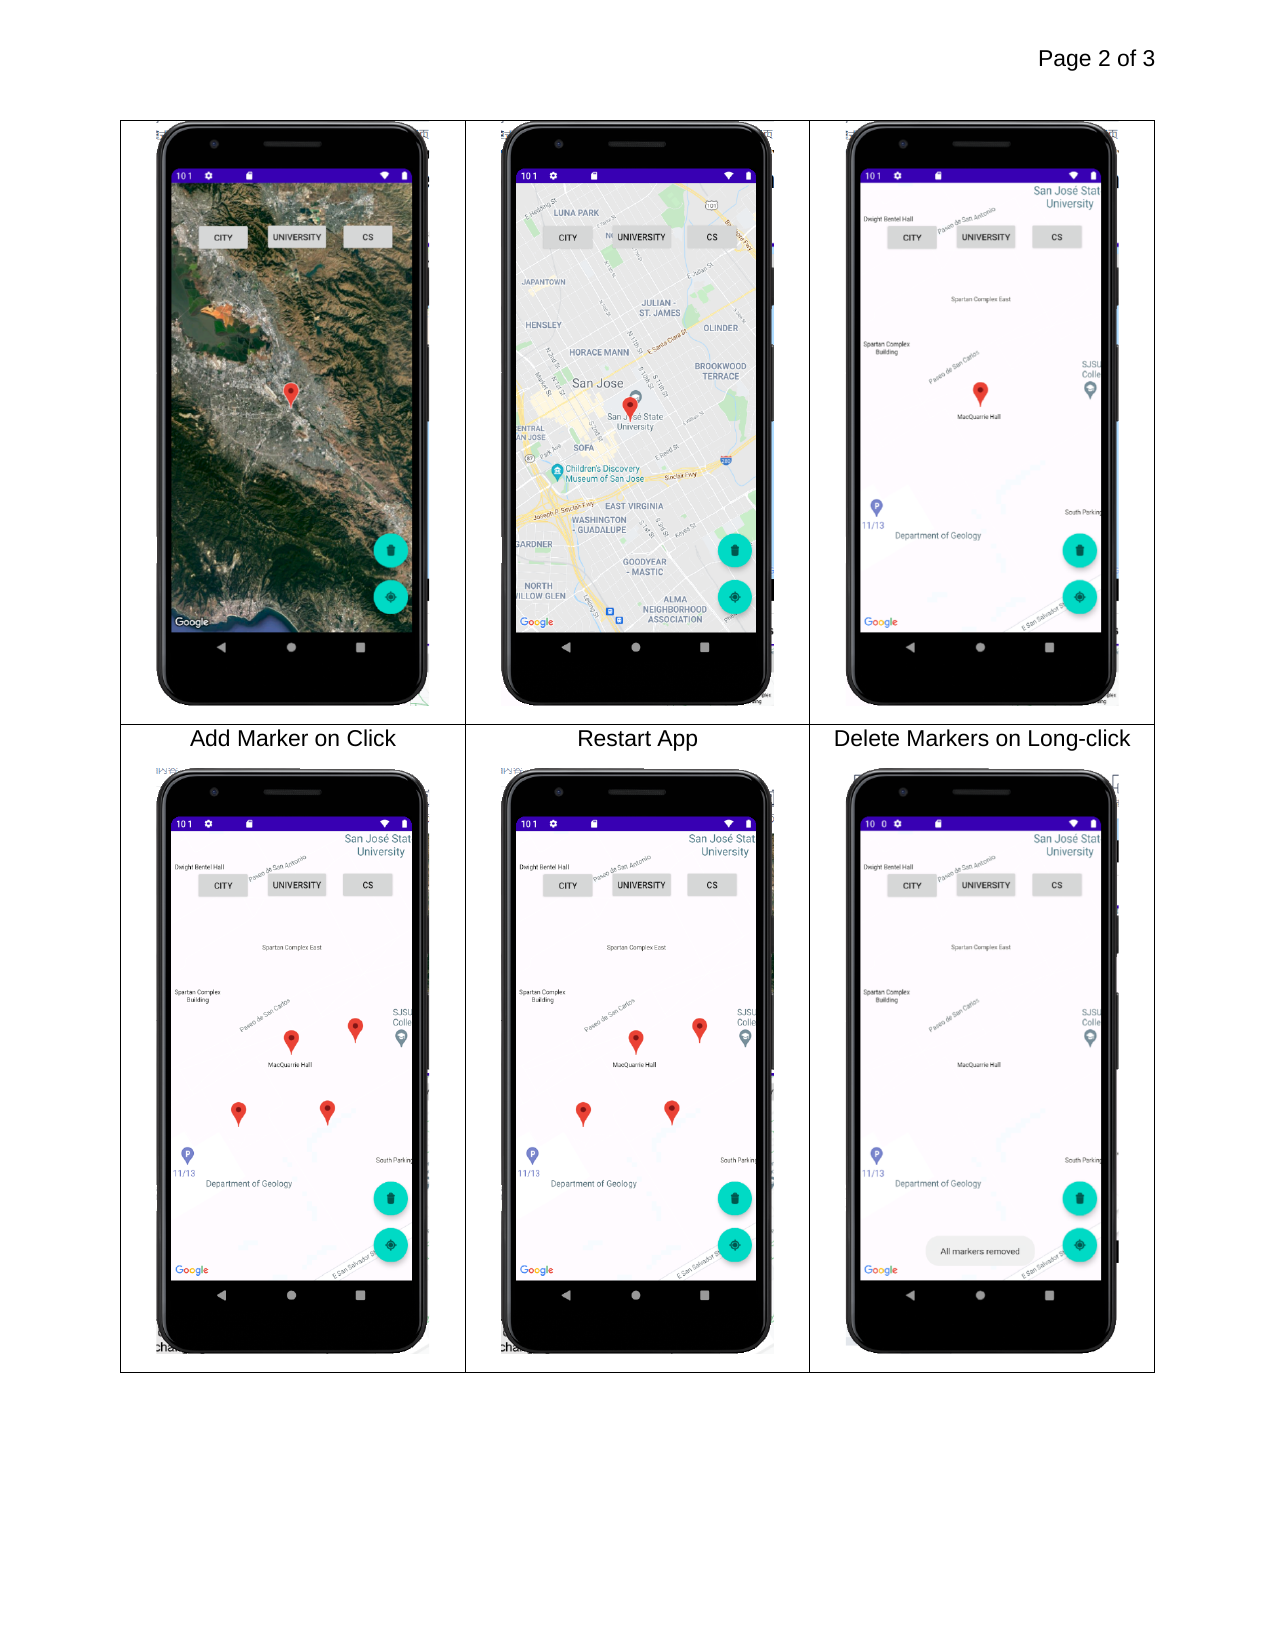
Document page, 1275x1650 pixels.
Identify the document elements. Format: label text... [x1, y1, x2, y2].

table_cell Add Marker on Click [121, 725, 465, 1372]
picture [501, 121, 774, 706]
table_header City View [121, 121, 465, 724]
picture [845, 768, 1119, 1354]
table_cell Restart App [466, 725, 809, 1372]
table_cell Delete Markers on Long-click [810, 725, 1154, 1372]
picture [845, 121, 1119, 706]
picture [156, 768, 430, 1354]
picture [501, 768, 774, 1354]
table_header University View [466, 121, 809, 724]
picture [156, 121, 430, 706]
table_header CS View [810, 121, 1154, 724]
